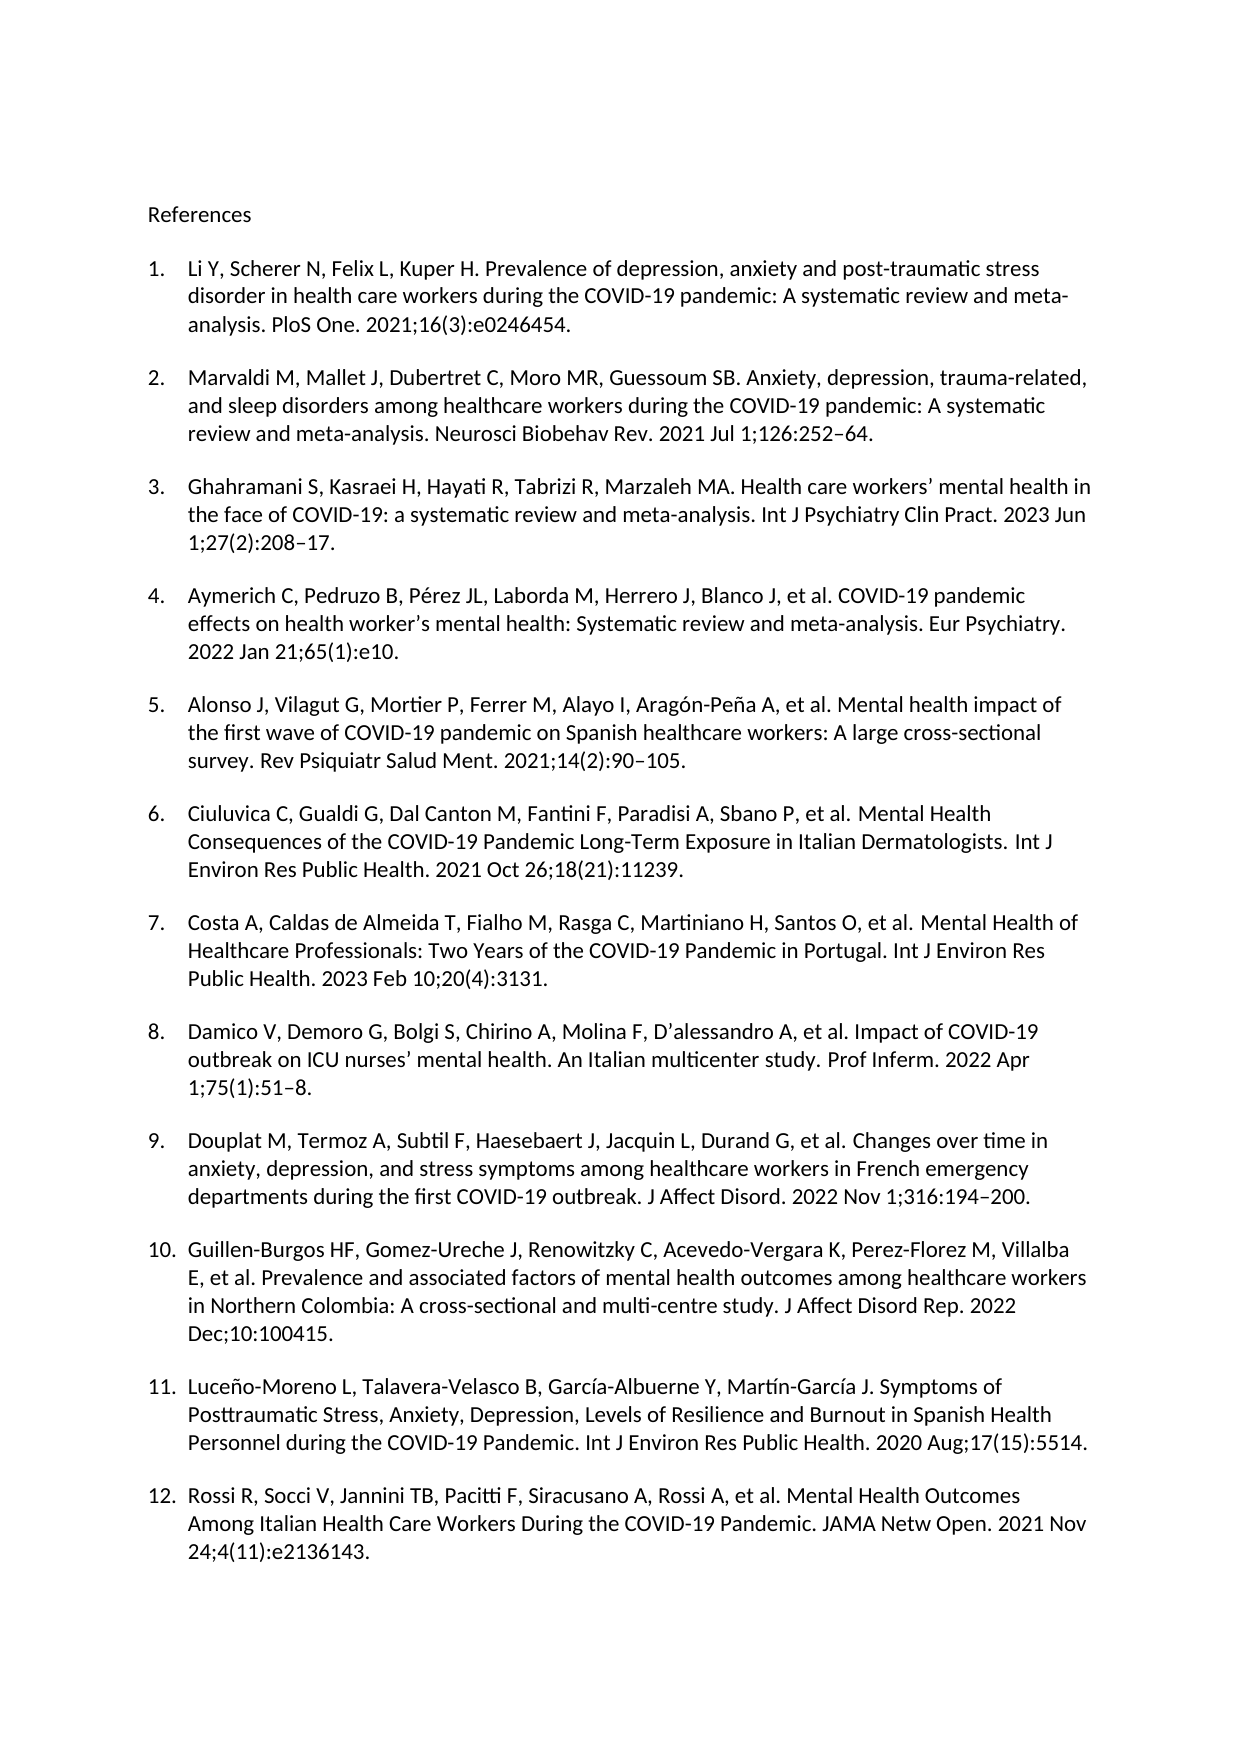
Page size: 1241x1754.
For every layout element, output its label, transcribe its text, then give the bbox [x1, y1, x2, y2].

text 1. Li Y, Scherer N, Felix L, Kuper H. Prevalence of depression, anxiety and post-traumatic stress disorder in health care workers during the COVID-19 pandemic: A systematic review and meta-analysis. PloS One. 2021;16(3):e0246454. [148, 254, 1093, 338]
text 11. Luceño-Moreno L, Talavera-Velasco B, García-Albuerne Y, Martín-García J. Symptoms of Posttraumatic Stress, Anxiety, Depression, Levels of Resilience and Burnout in Spanish Health Personnel during the COVID-19 Pandemic. Int J Environ Res Public Health. 2020 Aug;17(15):5514. [148, 1372, 1093, 1456]
text 10. Guillen-Burgos HF, Gomez-Ureche J, Renowitzky C, Acevedo-Vergara K, Perez-Florez M, Villalba E, et al. Prevalence and associated factors of mental health outcomes among healthcare workers in Northern Colombia: A cross-sectional and multi-centre study. J Affect Disord Rep. 2022 Dec;10:100415. [148, 1235, 1093, 1347]
text 7. Costa A, Caldas de Almeida T, Fialho M, Rasga C, Martiniano H, Santos O, et al. Mental Health of Healthcare Professionals: Two Years of the COVID-19 Pandemic in Portugal. Int J Environ Res Public Health. 2023 Feb 10;20(4):3131. [148, 908, 1093, 992]
text 6. Ciuluvica C, Gualdi G, Dal Canton M, Fantini F, Paradisi A, Sbano P, et al. Mental Health Consequences of the COVID-19 Pandemic Long-Term Exposure in Italian Dermatologists. Int J Environ Res Public Health. 2021 Oct 26;18(21):11239. [148, 799, 1093, 883]
text 4. Aymerich C, Pedruzo B, Pérez JL, Laborda M, Herrero J, Blanco J, et al. COVID-19 pandemic effects on health worker’s mental health: Systematic review and meta-analysis. Eur Psychiatry. 2022 Jan 21;65(1):e10. [148, 581, 1093, 665]
text 3. Ghahramani S, Kasraei H, Hayati R, Tabrizi R, Marzaleh MA. Health care workers’ mental health in the face of COVID-19: a systematic review and meta-analysis. Int J Psychiatry Clin Pract. 2023 Jun 1;27(2):208–17. [148, 472, 1093, 556]
text 9. Douplat M, Termoz A, Subtil F, Haesebaert J, Jacquin L, Durand G, et al. Changes over time in anxiety, depression, and stress symptoms among healthcare workers in French emergency departments during the first COVID-19 outbreak. J Affect Disord. 2022 Nov 1;316:194–200. [148, 1126, 1093, 1210]
text 2. Marvaldi M, Mallet J, Dubertret C, Moro MR, Guessoum SB. Anxiety, depression, trauma-related, and sleep disorders among healthcare workers during the COVID-19 pandemic: A systematic review and meta-analysis. Neurosci Biobehav Rev. 2021 Jul 1;126:252–64. [148, 363, 1093, 447]
text 8. Damico V, Demoro G, Bolgi S, Chirino A, Molina F, D’alessandro A, et al. Impact of COVID-19 outbreak on ICU nurses’ mental health. An Italian multicenter study. Prof Inferm. 2022 Apr 1;75(1):51–8. [148, 1017, 1093, 1101]
text 12. Rossi R, Socci V, Jannini TB, Pacitti F, Siracusano A, Rossi A, et al. Mental Health Outcomes Among Italian Health Care Workers During the COVID-19 Pandemic. JAMA Netw Open. 2021 Nov 24;4(11):e2136143. [148, 1481, 1093, 1565]
text References [148, 201, 1093, 229]
text 5. Alonso J, Vilagut G, Mortier P, Ferrer M, Alayo I, Aragón-Peña A, et al. Mental health impact of the first wave of COVID-19 pandemic on Spanish healthcare workers: A large cross-sectional survey. Rev Psiquiatr Salud Ment. 2021;14(2):90–105. [148, 690, 1093, 774]
